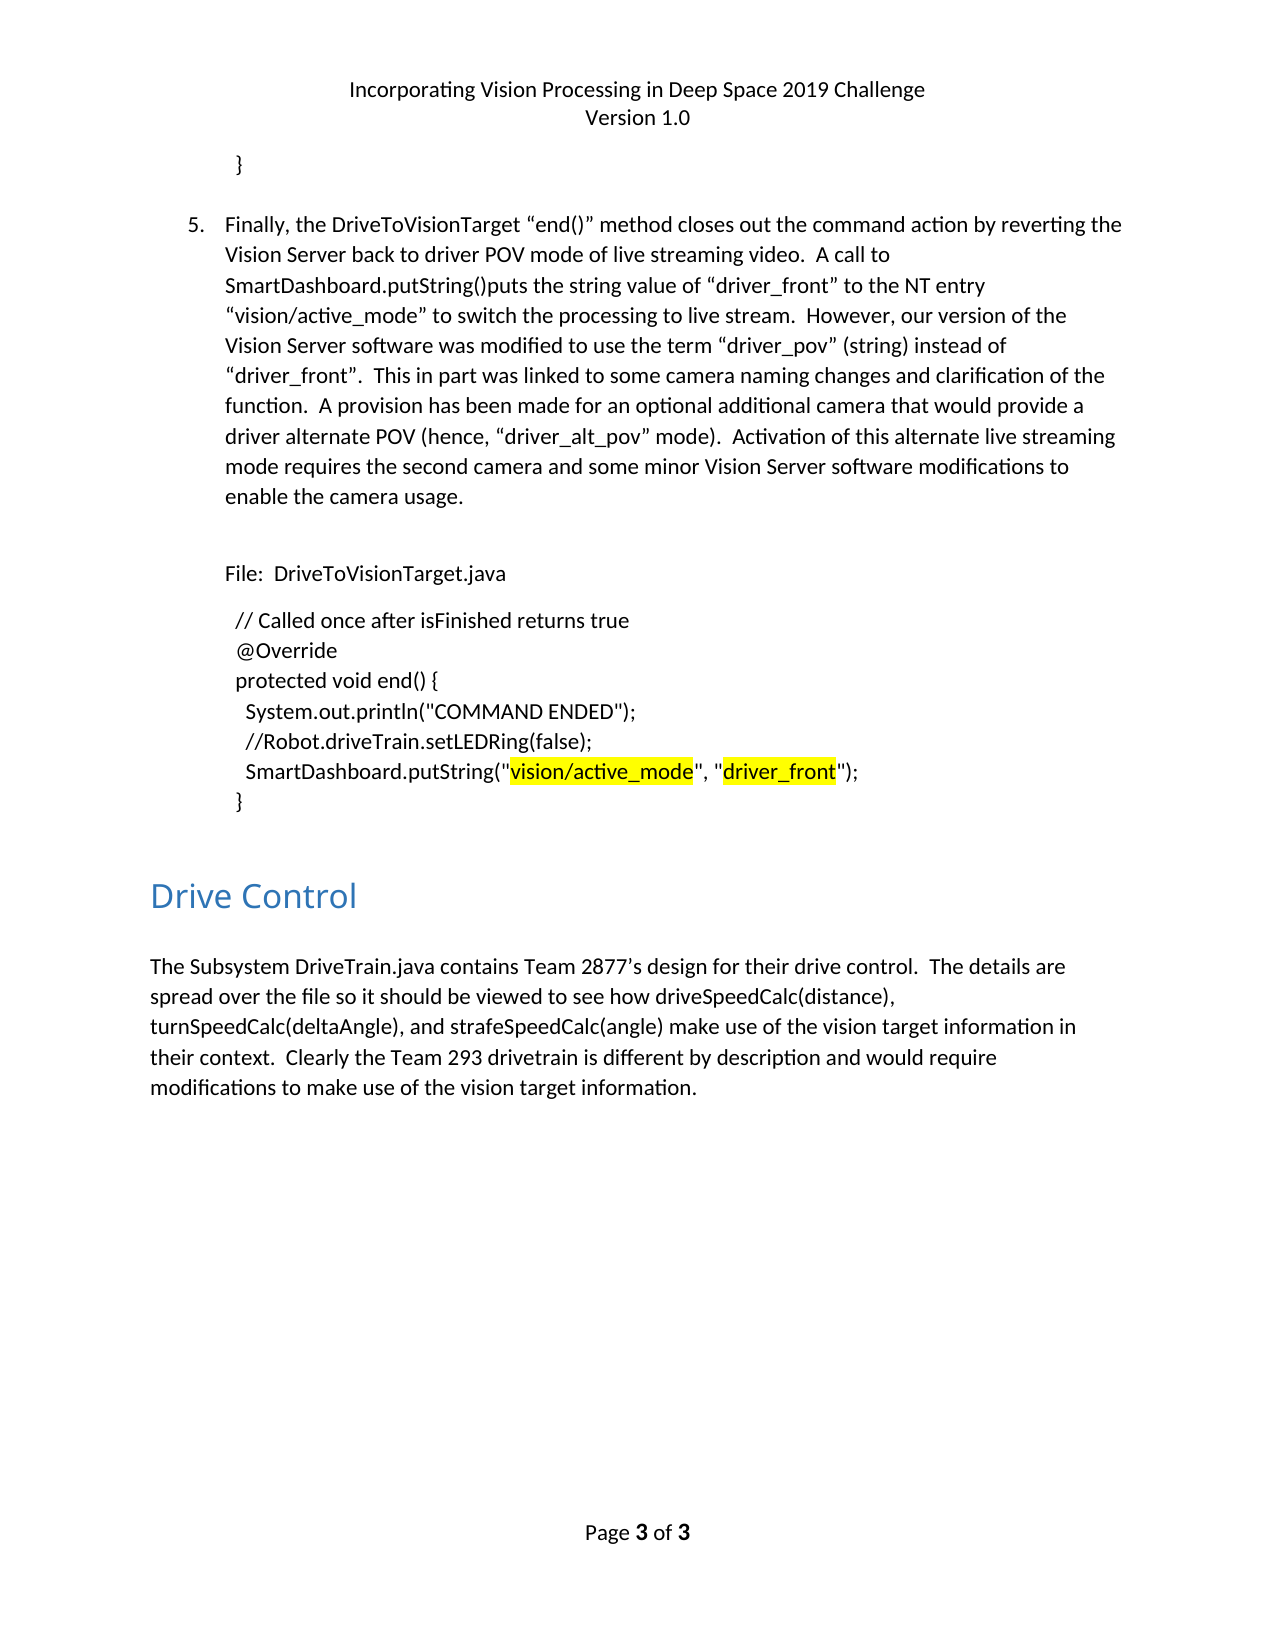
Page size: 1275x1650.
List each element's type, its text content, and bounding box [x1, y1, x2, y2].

text } [225, 150, 1125, 178]
text protected void end() { [225, 667, 1125, 695]
text } [225, 787, 1125, 816]
subtitle Drive Control [150, 873, 1125, 918]
text File: DriveToVisionTarget.java [225, 559, 1125, 587]
text SmartDashboard.putString("vision/active_mode", "driver_front"); [225, 757, 510, 785]
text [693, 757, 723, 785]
text The Subsystem DriveTrain.java contains Team 2877’s design for their drive control. The details are spread over the file so it should be viewed to see how driveSpeedCalc(distance), turnSpeedCalc(deltaAngle), and strafeSpeedCalc(angle) make use of the vision target information in their context. Clearly the Team 293 drivetrain is different by description and would require modifications to make use of the vision target information. [150, 952, 1125, 1101]
text SmartDashboard.putString("vision/active_mode", "driver_front"); [836, 757, 1125, 785]
list Finally, the DriveToVisionTarget “end()” method closes out the command action by reverting the Vision Server back to driver POV mode of live streaming video. A call to SmartDashboard.putString()puts the string value of “driver_front” to the NT entry “vision/active_mode” to switch the processing to live stream. However, our version of the Vision Server software was modified to use the term “driver_pov” (string) instead of “driver_front”. This in part was linked to some camera naming changes and clarification of the function. A provision has been made for an optional additional camera that would provide a driver alternate POV (hence, “driver_alt_pov” mode). Activation of this alternate live streaming mode requires the second camera and some minor Vision Server software modifications to enable the camera usage. [187, 210, 1125, 510]
text System.out.println("COMMAND ENDED"); [225, 697, 1125, 725]
text // Called once after isFinished returns true [225, 606, 1125, 634]
text //Robot.driveTrain.setLEDRing(false); [225, 727, 1125, 755]
text @Override [225, 636, 1125, 664]
